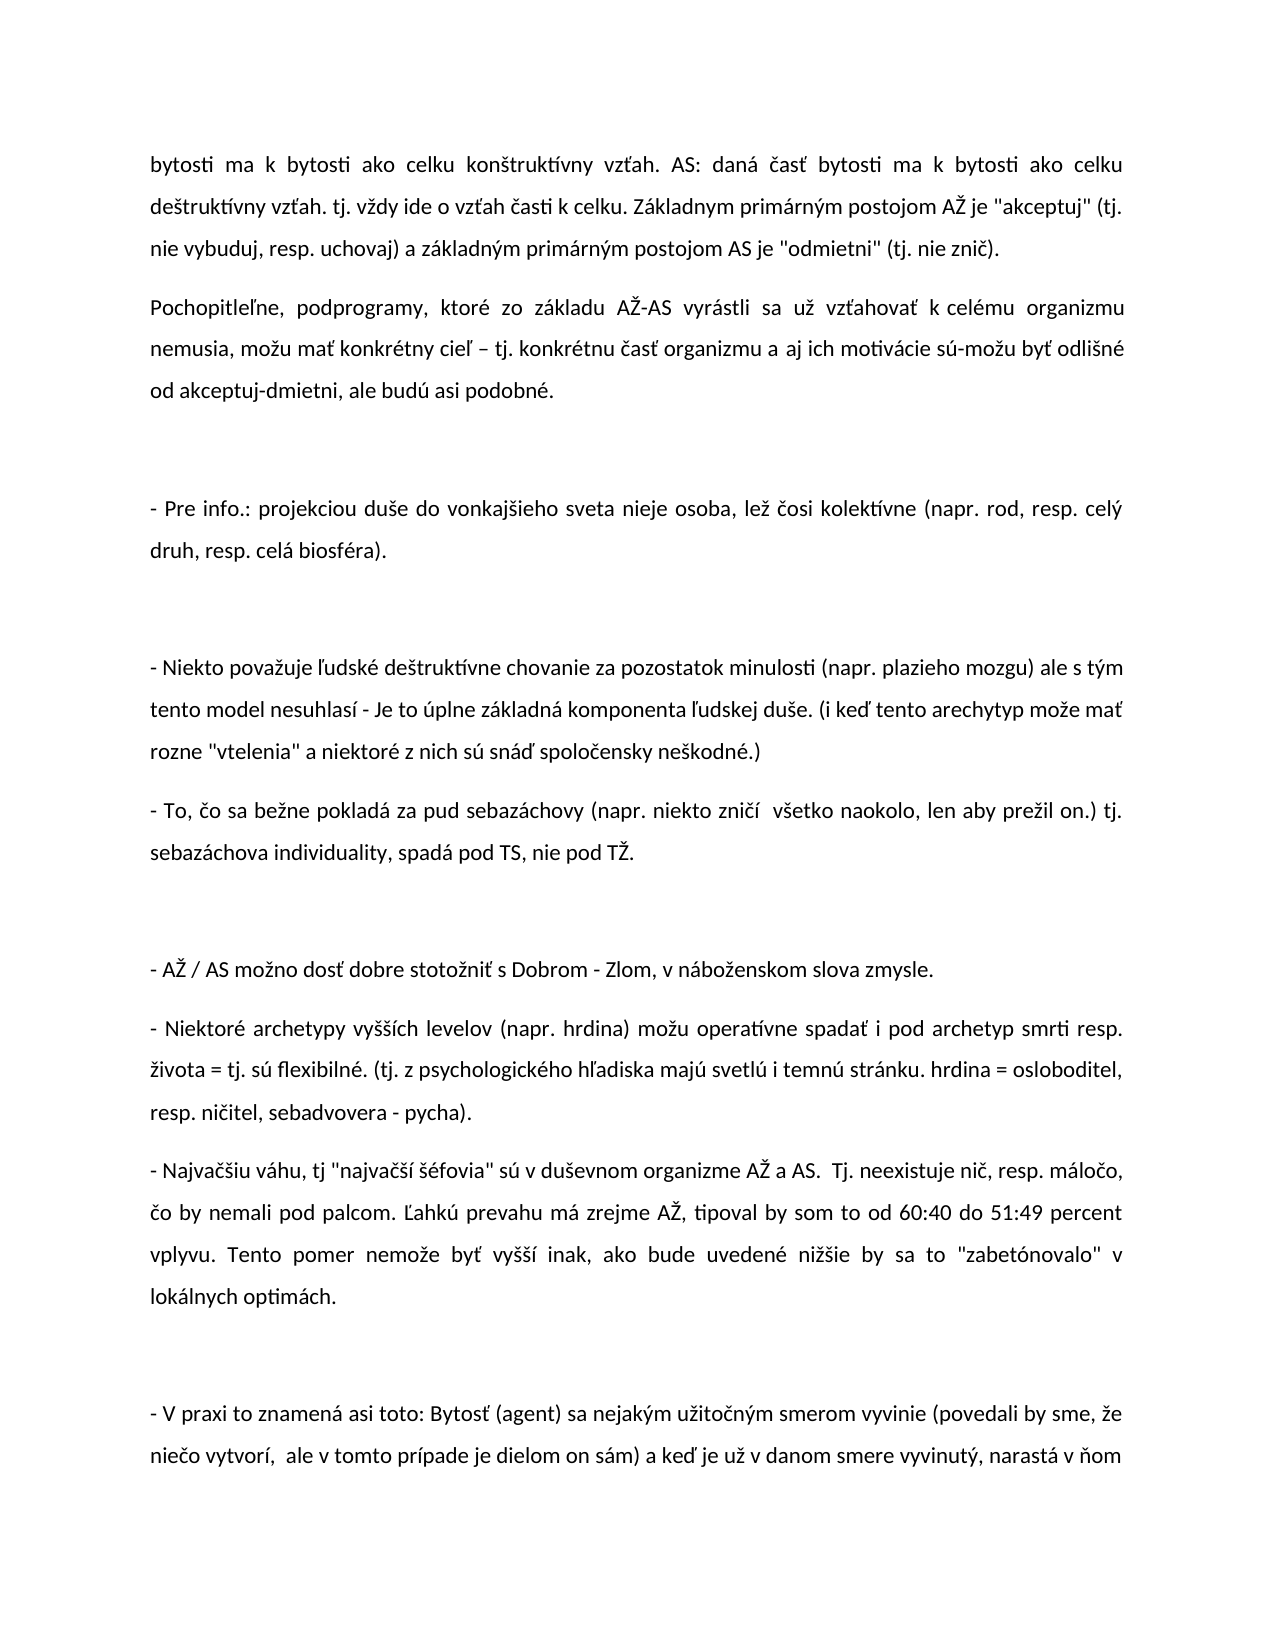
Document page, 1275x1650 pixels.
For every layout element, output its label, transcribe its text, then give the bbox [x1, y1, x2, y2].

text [150, 150, 1125, 262]
text - To, čo sa bežne pokladá za pud sebazáchovy (napr. niekto zničí všetko naokolo, len aby prežil on.) tj. sebazáchova individuality, spadá pod TS, nie pod TŽ. [150, 796, 1125, 866]
text - Niekto považuje ľudské deštruktívne chovanie za pozostatok minulosti (napr. plazieho mozgu) ale s tým tento model nesuhlasí - Je to úplne základná komponenta ľudskej duše. (i keď tento arechytyp može mať rozne "vtelenia" a niektoré z nich sú snáď spoločensky neškodné.) [150, 653, 1125, 765]
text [150, 1399, 1125, 1469]
text Pochopitleľne, podprogramy, ktoré zo základu AŽ-AS vyrástli sa už vzťahovať k celému organizmu nemusia, možu mať konkrétny cieľ – tj. konkrétnu časť organizmu a aj ich motivácie sú-možu byť odlišné od akceptuj-dmietni, ale budú asi podobné. [150, 293, 1125, 404]
text - Pre info.: projekciou duše do vonkajšieho sveta nieje osoba, lež čosi kolektívne (napr. rod, resp. celý druh, resp. celá biosféra). [150, 494, 1125, 564]
text - Niektoré archetypy vyšších levelov (napr. hrdina) možu operatívne spadať i pod archetyp smrti resp. života = tj. sú flexibilné. (tj. z psychologického hľadiska majú svetlú i temnú stránku. hrdina = osloboditel, resp. ničitel, sebadvovera - pycha). [150, 1014, 1125, 1126]
text - Najvačšiu váhu, tj "najvačší šéfovia" sú v duševnom organizme AŽ a AS. Tj. neexistuje nič, resp. máločo, čo by nemali pod palcom. Ľahkú prevahu má zrejme AŽ, tipoval by som to od 60:40 do 51:49 percent vplyvu. Tento pomer nemože byť vyšší inak, ako bude uvedené nižšie by sa to "zabetónovalo" v lokálnych optimách. [150, 1156, 1125, 1310]
text - AŽ / AS možno dosť dobre stotožniť s Dobrom - Zlom, v náboženskom slova zmysle. [150, 955, 1125, 983]
